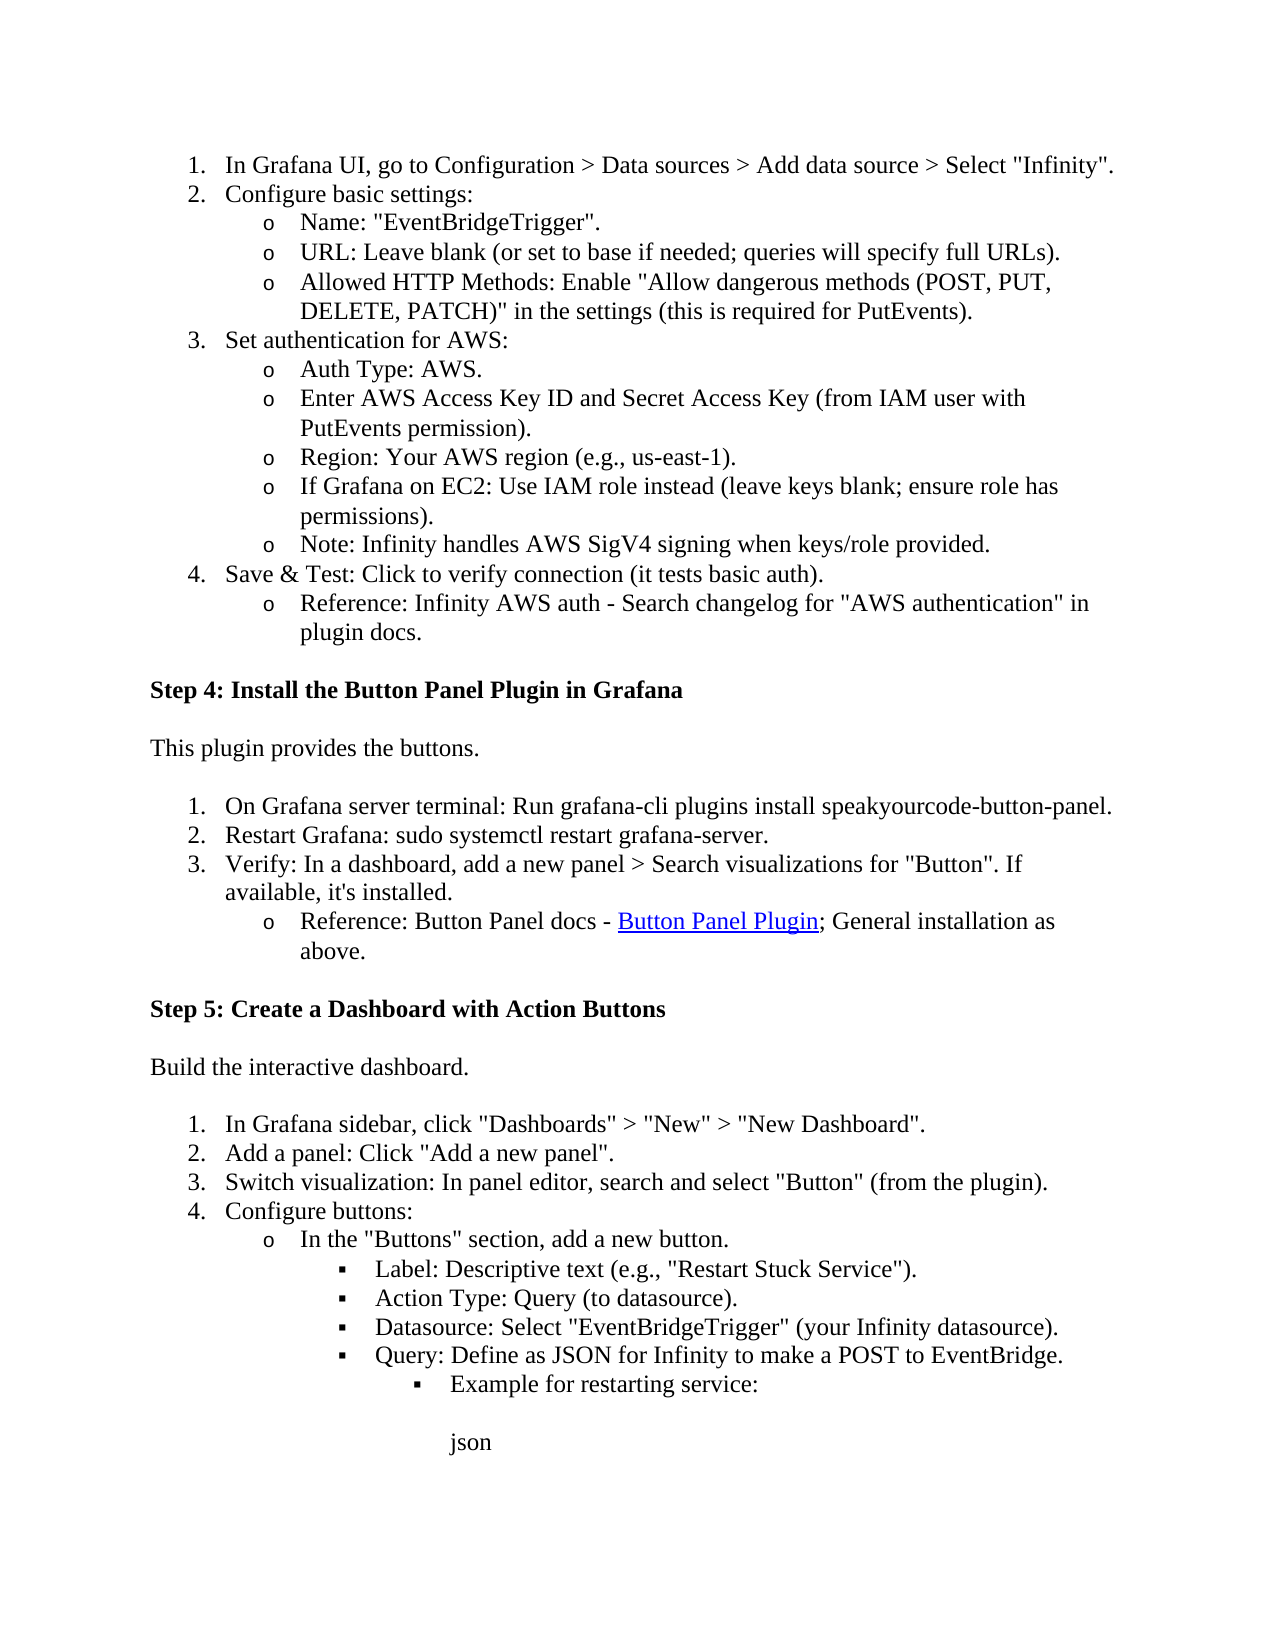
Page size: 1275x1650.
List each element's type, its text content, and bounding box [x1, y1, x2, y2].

list Configure buttons: [187, 1196, 1125, 1224]
list Label: Descriptive text (e.g., "Restart Stuck Service"). [337, 1254, 1125, 1283]
text json [450, 1427, 1125, 1456]
list On Grafana server terminal: Run grafana-cli plugins install speakyourcode-button-panel. [187, 791, 1125, 820]
text Step 5: Create a Dashboard with Action Buttons [150, 994, 1125, 1022]
list Reference: Button Panel docs - Button Panel Plugin; General installation as above. [262, 906, 1125, 964]
list Name: "EventBridgeTrigger". [262, 207, 1125, 237]
list Restart Grafana: sudo systemctl restart grafana-server. [187, 820, 1125, 849]
list Auth Type: AWS. [262, 354, 1125, 383]
list Verify: In a dashboard, add a new panel > Search visualizations for "Button". If available, it's installed. [187, 849, 1125, 906]
list Action Type: Query (to datasource). [337, 1283, 1125, 1312]
list In Grafana UI, go to Configuration > Data sources > Add data source > Select "Infinity". [187, 150, 1125, 179]
list Reference: Infinity AWS auth - Search changelog for "AWS authentication" in plugin docs. [262, 588, 1125, 646]
list If Grafana on EC2: Use IAM role instead (leave keys blank; ensure role has permissions). [262, 471, 1125, 529]
text This plugin provides the buttons. [150, 733, 1125, 762]
list Save & Test: Click to verify connection (it tests basic auth). [187, 559, 1125, 588]
list Region: Your AWS region (e.g., us-east-1). [262, 442, 1125, 471]
list URL: Leave blank (or set to base if needed; queries will specify full URLs). [262, 237, 1125, 267]
list Configure basic settings: [187, 179, 1125, 207]
list Datasource: Select "EventBridgeTrigger" (your Infinity datasource). [337, 1312, 1125, 1340]
text Step 4: Install the Button Panel Plugin in Grafana [150, 675, 1125, 704]
list Example for restarting service: [412, 1369, 1125, 1398]
text Build the interactive dashboard. [150, 1052, 1125, 1080]
list In the "Buttons" section, add a new button. [262, 1224, 1125, 1254]
list Add a panel: Click "Add a new panel". [187, 1138, 1125, 1167]
list Switch visualization: In panel editor, search and select "Button" (from the plugin). [187, 1167, 1125, 1196]
list Query: Define as JSON for Infinity to make a POST to EventBridge. [337, 1340, 1125, 1369]
list Enter AWS Access Key ID and Secret Access Key (from IAM user with PutEvents permission). [262, 383, 1125, 442]
list Set authentication for AWS: [187, 325, 1125, 354]
list Allowed HTTP Methods: Enable "Allow dangerous methods (POST, PUT, DELETE, PATCH)" in the settings (this is required for PutEvents). [262, 267, 1125, 325]
list Note: Infinity handles AWS SigV4 signing when keys/role provided. [262, 529, 1125, 559]
list In Grafana sidebar, click "Dashboards" > "New" > "New Dashboard". [187, 1109, 1125, 1138]
